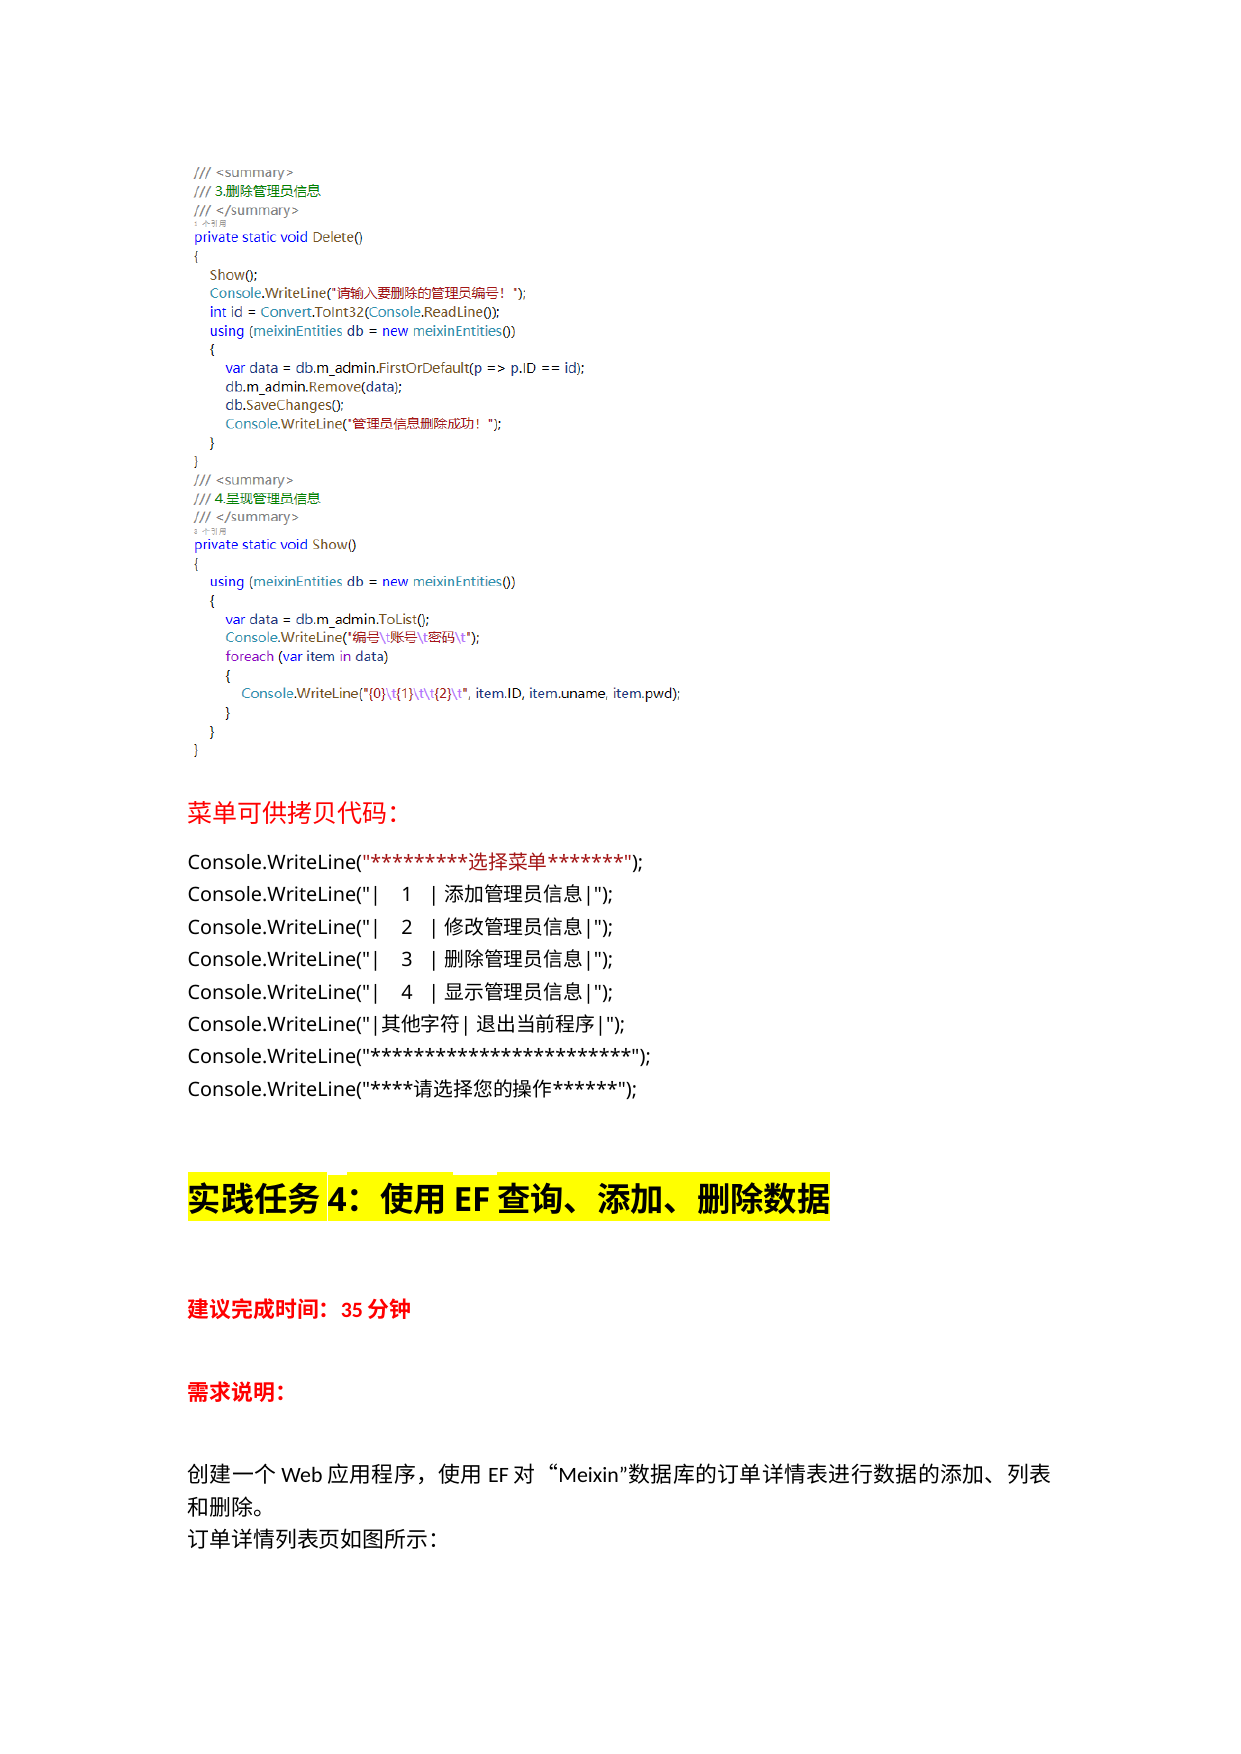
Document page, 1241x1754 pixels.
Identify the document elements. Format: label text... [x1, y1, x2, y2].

subtitle 实践任务4：使用EF查询、添加、删除数据 [187, 1164, 1053, 1229]
text 订单详情列表页如图所示： [187, 1522, 1053, 1554]
picture [187, 162, 688, 761]
text Console.WriteLine("************************"); [187, 1039, 1053, 1072]
subtitle 建议完成时间：35分钟 [187, 1291, 1053, 1324]
text 菜单可供拷贝代码： [187, 779, 1053, 844]
subtitle 需求说明： [187, 1374, 1053, 1407]
text Console.WriteLine("****请选择您的操作******"); [187, 1072, 1053, 1104]
text Console.WriteLine("|其他字符| 退出当前程序|"); [187, 1007, 1053, 1039]
text Console.WriteLine("| 1 | 添加管理员信息|"); [187, 877, 1053, 909]
text Console.WriteLine("*********选择菜单*******"); [187, 844, 1053, 877]
text 创建一个Web应用程序，使用EF对“Meixin”数据库的订单详情表进行数据的添加、列表和删除。 [187, 1457, 1053, 1522]
text Console.WriteLine("| 2 | 修改管理员信息|"); [187, 909, 1053, 942]
text Console.WriteLine("| 4 | 显示管理员信息|"); [187, 974, 1053, 1007]
text Console.WriteLine("| 3 | 删除管理员信息|"); [187, 942, 1053, 974]
